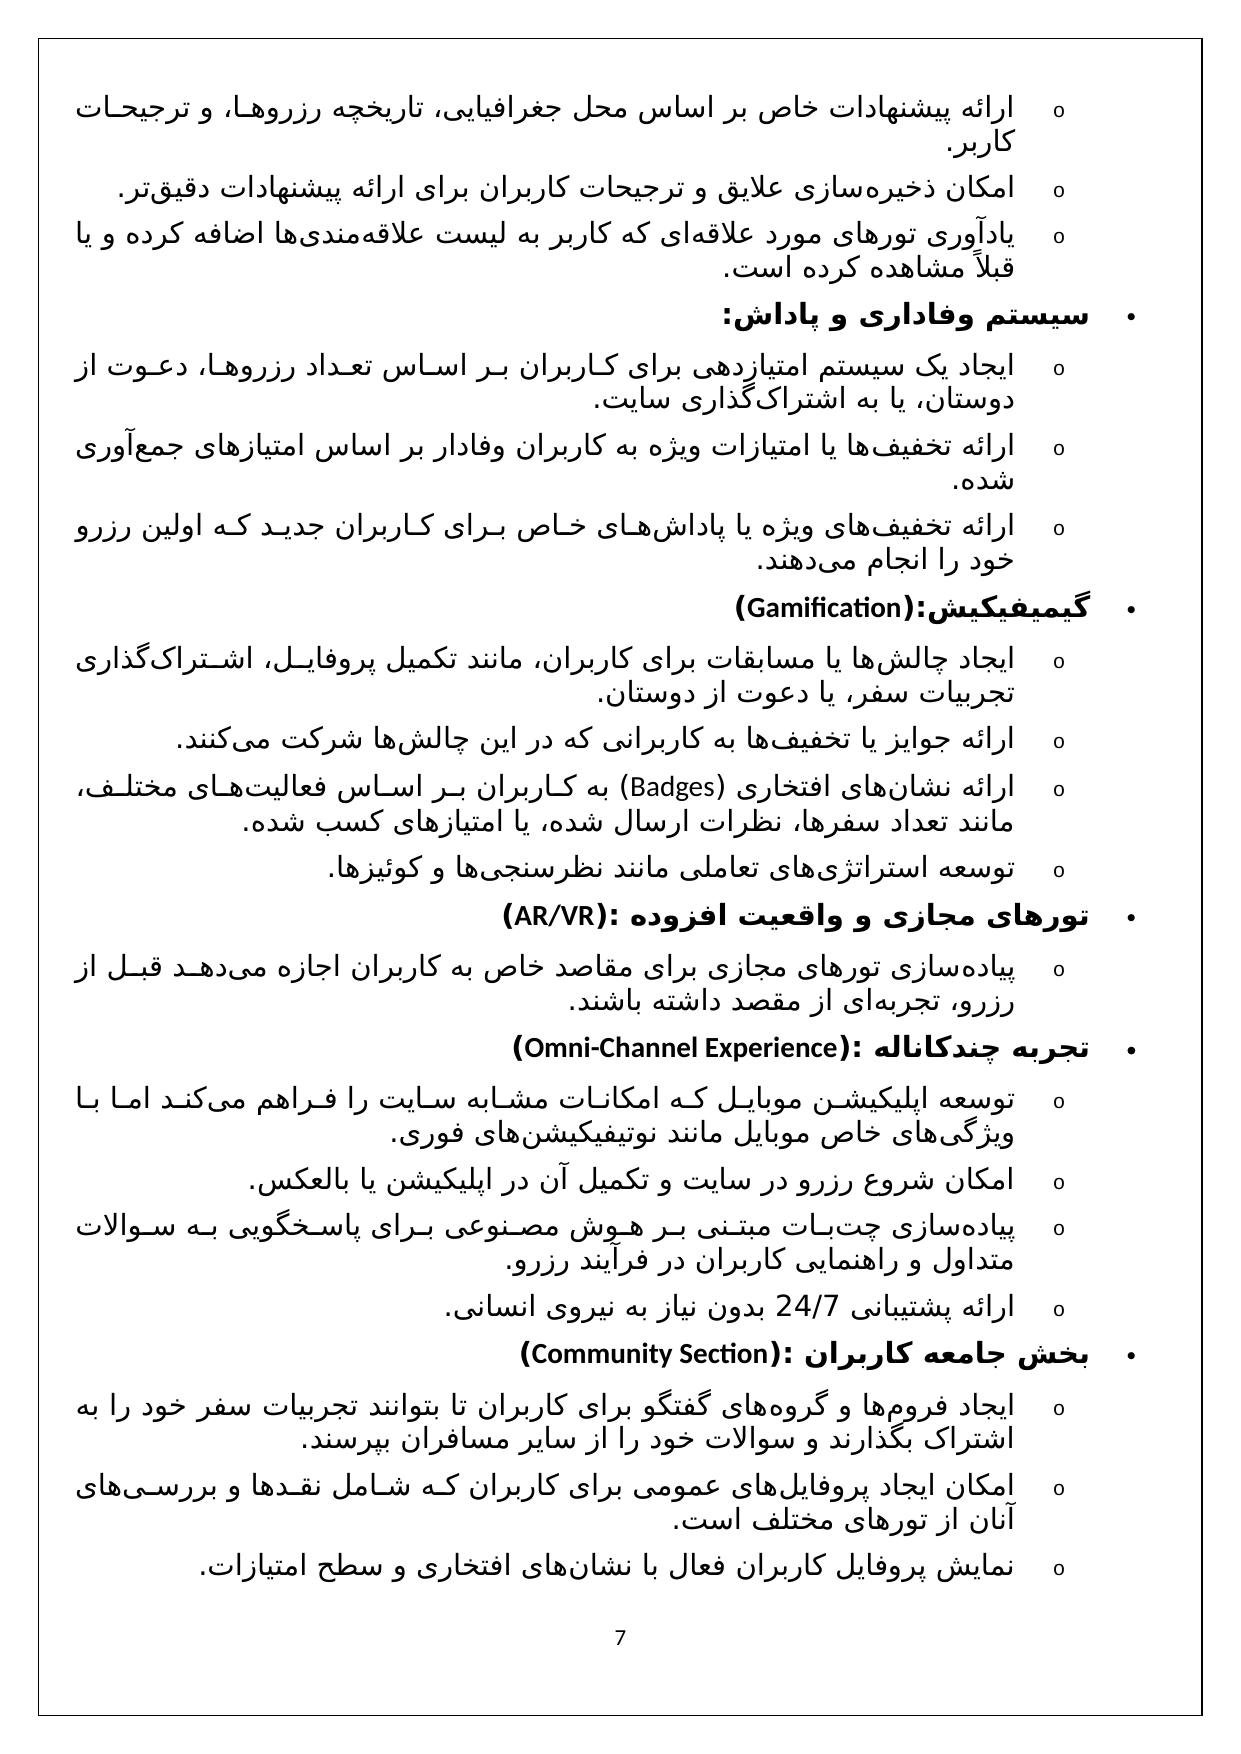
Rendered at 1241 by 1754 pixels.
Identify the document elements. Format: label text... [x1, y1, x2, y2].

list ارائه نشان‌های افتخاری (Badges) به کاربران بر اساس فعالیت‌های مختلف، مانند تعداد سفرها، نظرات ارسال شده، یا امتیازهای کسب شده. [75, 768, 1053, 838]
list امکان ذخیره‌سازی علایق و ترجیحات کاربران برای ارائه پیشنهادات دقیق‌تر. [75, 170, 1053, 204]
list ارائه پشتیبانی 24/7 بدون نیاز به نیروی انسانی. [75, 1289, 1053, 1323]
list ارائه تخفیف‌های ویژه یا پاداش‌های خاص برای کاربران جدید که اولین رزرو خود را انجام می‌دهند. [75, 509, 1053, 577]
list ایجاد چالش‌ها یا مسابقات برای کاربران، مانند تکمیل پروفایل، اشتراک‌گذاری تجربیات سفر، یا دعوت از دوستان. [75, 641, 1053, 709]
list امکان ایجاد پروفایل‌های عمومی برای کاربران که شامل نقدها و بررسی‌های آنان از تورهای مختلف است. [75, 1468, 1053, 1536]
list تجربه چندکاناله :(Omni-Channel Experience) [75, 1029, 1128, 1065]
list توسعه استراتژی‌های تعاملی مانند نظرسنجی‌ها و کوئیزها. [75, 850, 1053, 884]
list پیاده‌سازی تورهای مجازی برای مقاصد خاص به کاربران اجازه می‌دهد قبل از رزرو، تجربه‌ای از مقصد داشته باشند. [75, 949, 1053, 1017]
list نمایش پروفایل کاربران فعال با نشان‌های افتخاری و سطح امتیازات. [75, 1549, 1053, 1583]
list ایجاد یک سیستم امتیازدهی برای کاربران بر اساس تعداد رزروها، دعوت از دوستان، یا به اشتراک‌گذاری سایت. [75, 348, 1053, 416]
list ارائه جوایز یا تخفیف‌ها به کاربرانی که در این چالش‌ها شرکت می‌کنند. [75, 722, 1053, 756]
list توسعه اپلیکیشن موبایل که امکانات مشابه سایت را فراهم می‌کند اما با ویژگی‌های خاص موبایل مانند نوتیفیکیشن‌های فوری. [75, 1082, 1053, 1150]
list امکان شروع رزرو در سایت و تکمیل آن در اپلیکیشن یا بالعکس. [75, 1162, 1053, 1196]
list گیمیفیکیش:(Gamification) [75, 589, 1128, 625]
list ارائه پیشنهادات خاص بر اساس محل جغرافیایی، تاریخچه رزروها، و ترجیحات کاربر. [75, 90, 1053, 158]
list بخش جامعه کاربران :(Community Section) [75, 1336, 1128, 1371]
list ارائه تخفیف‌ها یا امتیازات ویژه به کاربران وفادار بر اساس امتیازهای جمع‌آوری شده. [75, 428, 1053, 496]
list یادآوری تورهای مورد علاقه‌ای که کاربر به لیست علاقه‌مندی‌ها اضافه کرده و یا قبلاً مشاهده کرده است. [75, 217, 1053, 285]
list سیستم وفاداری و پاداش: [75, 297, 1128, 331]
list ایجاد فروم‌ها و گروه‌های گفتگو برای کاربران تا بتوانند تجربیات سفر خود را به اشتراک بگذارند و سوالات خود را از سایر مسافران بپرسند. [75, 1388, 1053, 1456]
list پیاده‌سازی چت‌بات مبتنی بر هوش مصنوعی برای پاسخگویی به سوالات متداول و راهنمایی کاربران در فرآیند رزرو. [75, 1209, 1053, 1277]
list تورهای مجازی و واقعیت افزوده :(AR/VR) [75, 897, 1128, 932]
